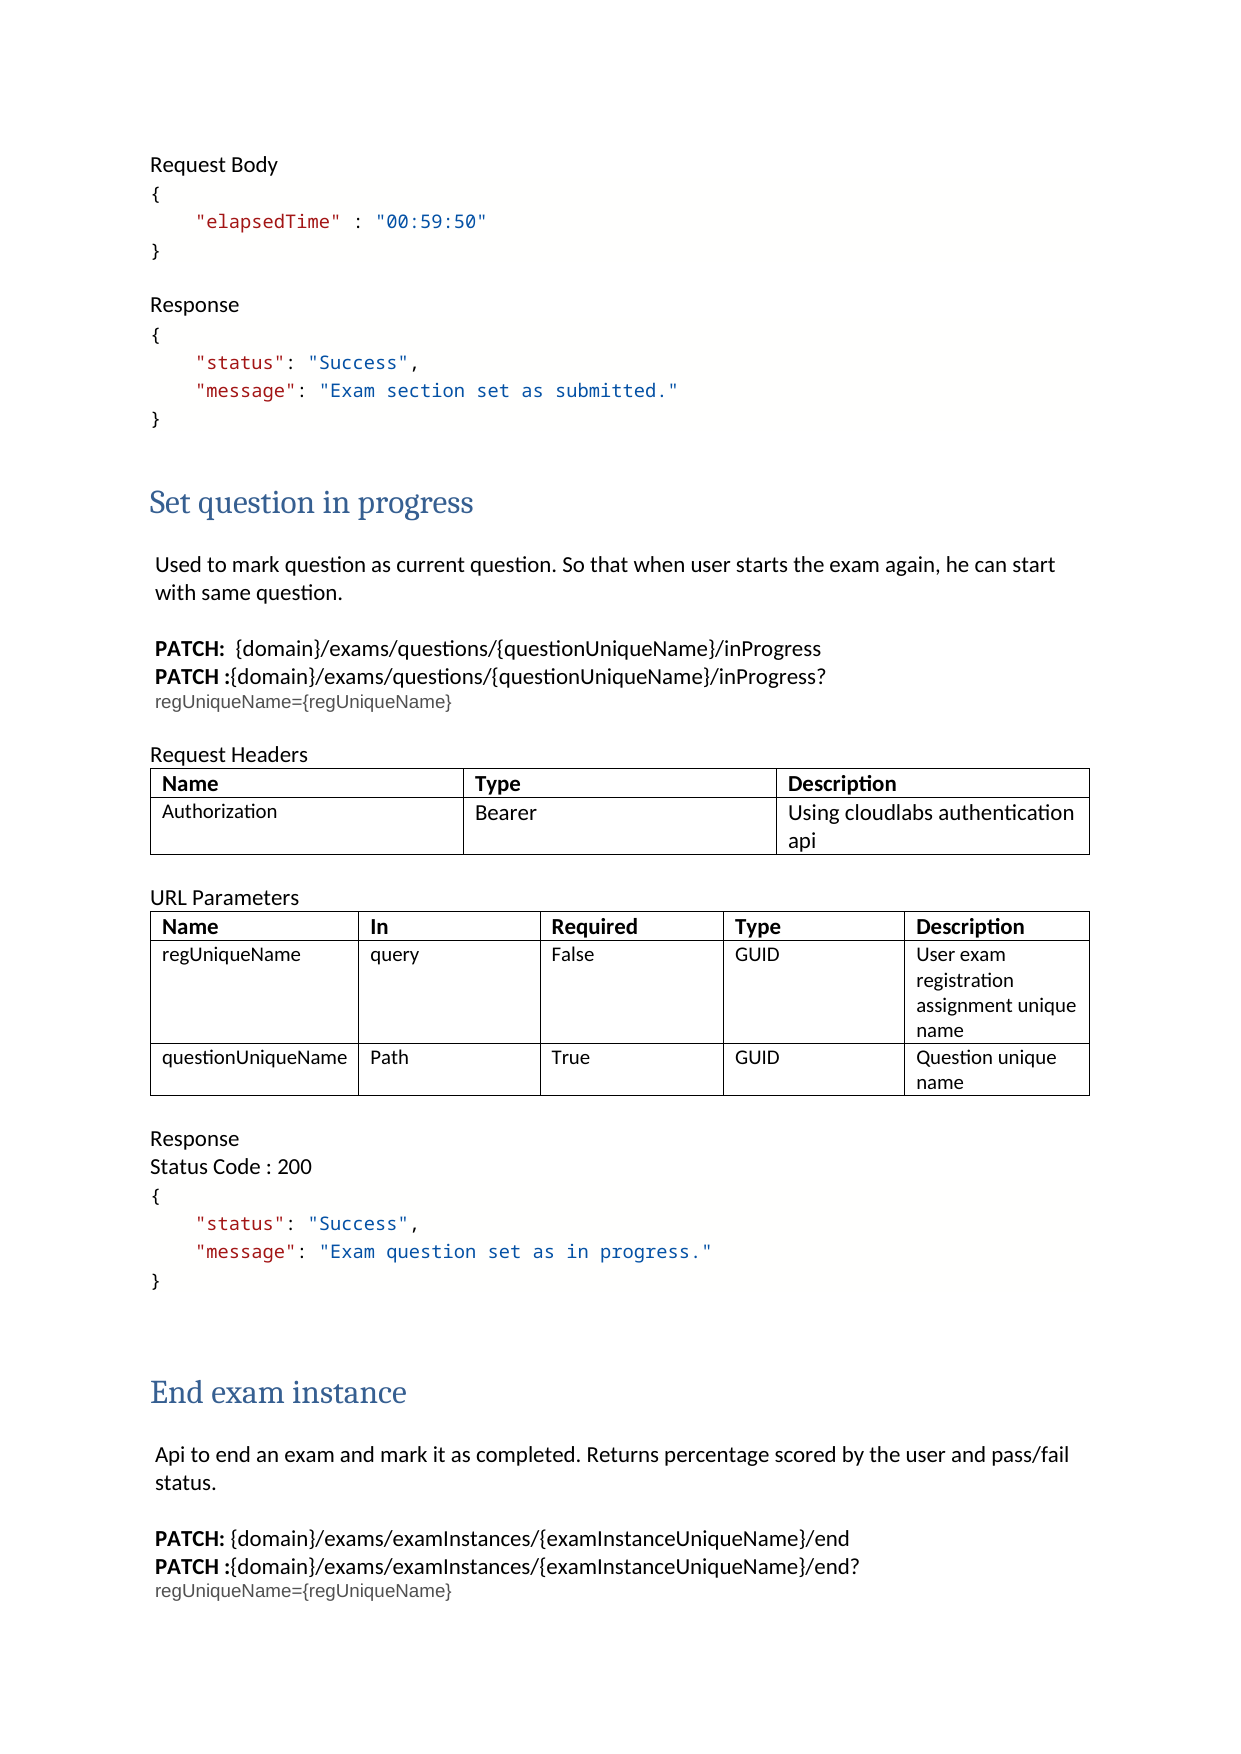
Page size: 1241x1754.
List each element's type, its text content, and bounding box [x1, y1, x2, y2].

text PATCH: {domain}/exams/examInstances/{examInstanceUniqueName}/end [155, 1524, 1090, 1552]
table_cell regUniqueName [151, 941, 358, 1043]
table_header Type [724, 912, 904, 940]
table_cell False [541, 941, 723, 1043]
text { [150, 178, 1090, 206]
text Response [150, 1124, 1090, 1152]
text PATCH: {domain}/exams/questions/{questionUniqueName}/inProgress [155, 634, 1090, 662]
table_cell query [359, 941, 540, 1043]
text Status Code : 200 [150, 1152, 1090, 1180]
table_header Name [151, 912, 358, 940]
table_cell User exam registration assignment unique name [905, 941, 1089, 1043]
table_header In [359, 912, 540, 940]
text URL Parameters [150, 883, 1090, 911]
table_header Type [464, 769, 776, 797]
table_header Name [151, 769, 463, 797]
table_cell Question unique name [905, 1044, 1089, 1095]
table_header Description [905, 912, 1089, 940]
table_cell GUID [724, 1044, 904, 1095]
text "message": "Exam section set as submitted." [150, 375, 1090, 403]
table_header Required [541, 912, 723, 940]
table_cell True [541, 1044, 723, 1095]
table_header Description [777, 769, 1089, 797]
text Api to end an exam and mark it as completed. Returns percentage scored by the user and pass/fail status. [155, 1440, 1090, 1496]
text "status": "Success", [150, 1208, 1090, 1236]
table_cell Using cloudlabs authentication api [777, 798, 1089, 854]
text Request Body [150, 150, 1090, 178]
text { [150, 318, 1090, 347]
table_cell Bearer [464, 798, 776, 854]
text PATCH :{domain}/exams/examInstances/{examInstanceUniqueName}/end?regUniqueName={regUniqueName} [155, 1552, 1090, 1602]
text "status": "Success", [150, 347, 1090, 375]
text } [150, 234, 1090, 262]
text Response [150, 290, 1090, 318]
table_cell Authorization [151, 798, 463, 854]
table_cell questionUniqueName [151, 1044, 358, 1095]
subtitle Set question in progress [150, 484, 1090, 522]
text { [150, 1180, 1090, 1208]
text } [150, 1264, 1090, 1292]
table_cell GUID [724, 941, 904, 1043]
text } [150, 403, 1090, 431]
text PATCH :{domain}/exams/questions/{questionUniqueName}/inProgress?regUniqueName={regUniqueName} [155, 662, 1090, 712]
text "elapsedTime" : "00:59:50" [150, 206, 1090, 234]
text "message": "Exam question set as in progress." [150, 1236, 1090, 1264]
text Request Headers [150, 740, 1090, 768]
table_cell Path [359, 1044, 540, 1095]
subtitle End exam instance [150, 1373, 1090, 1412]
text Used to mark question as current question. So that when user starts the exam again, he can start with same question. [155, 550, 1090, 606]
